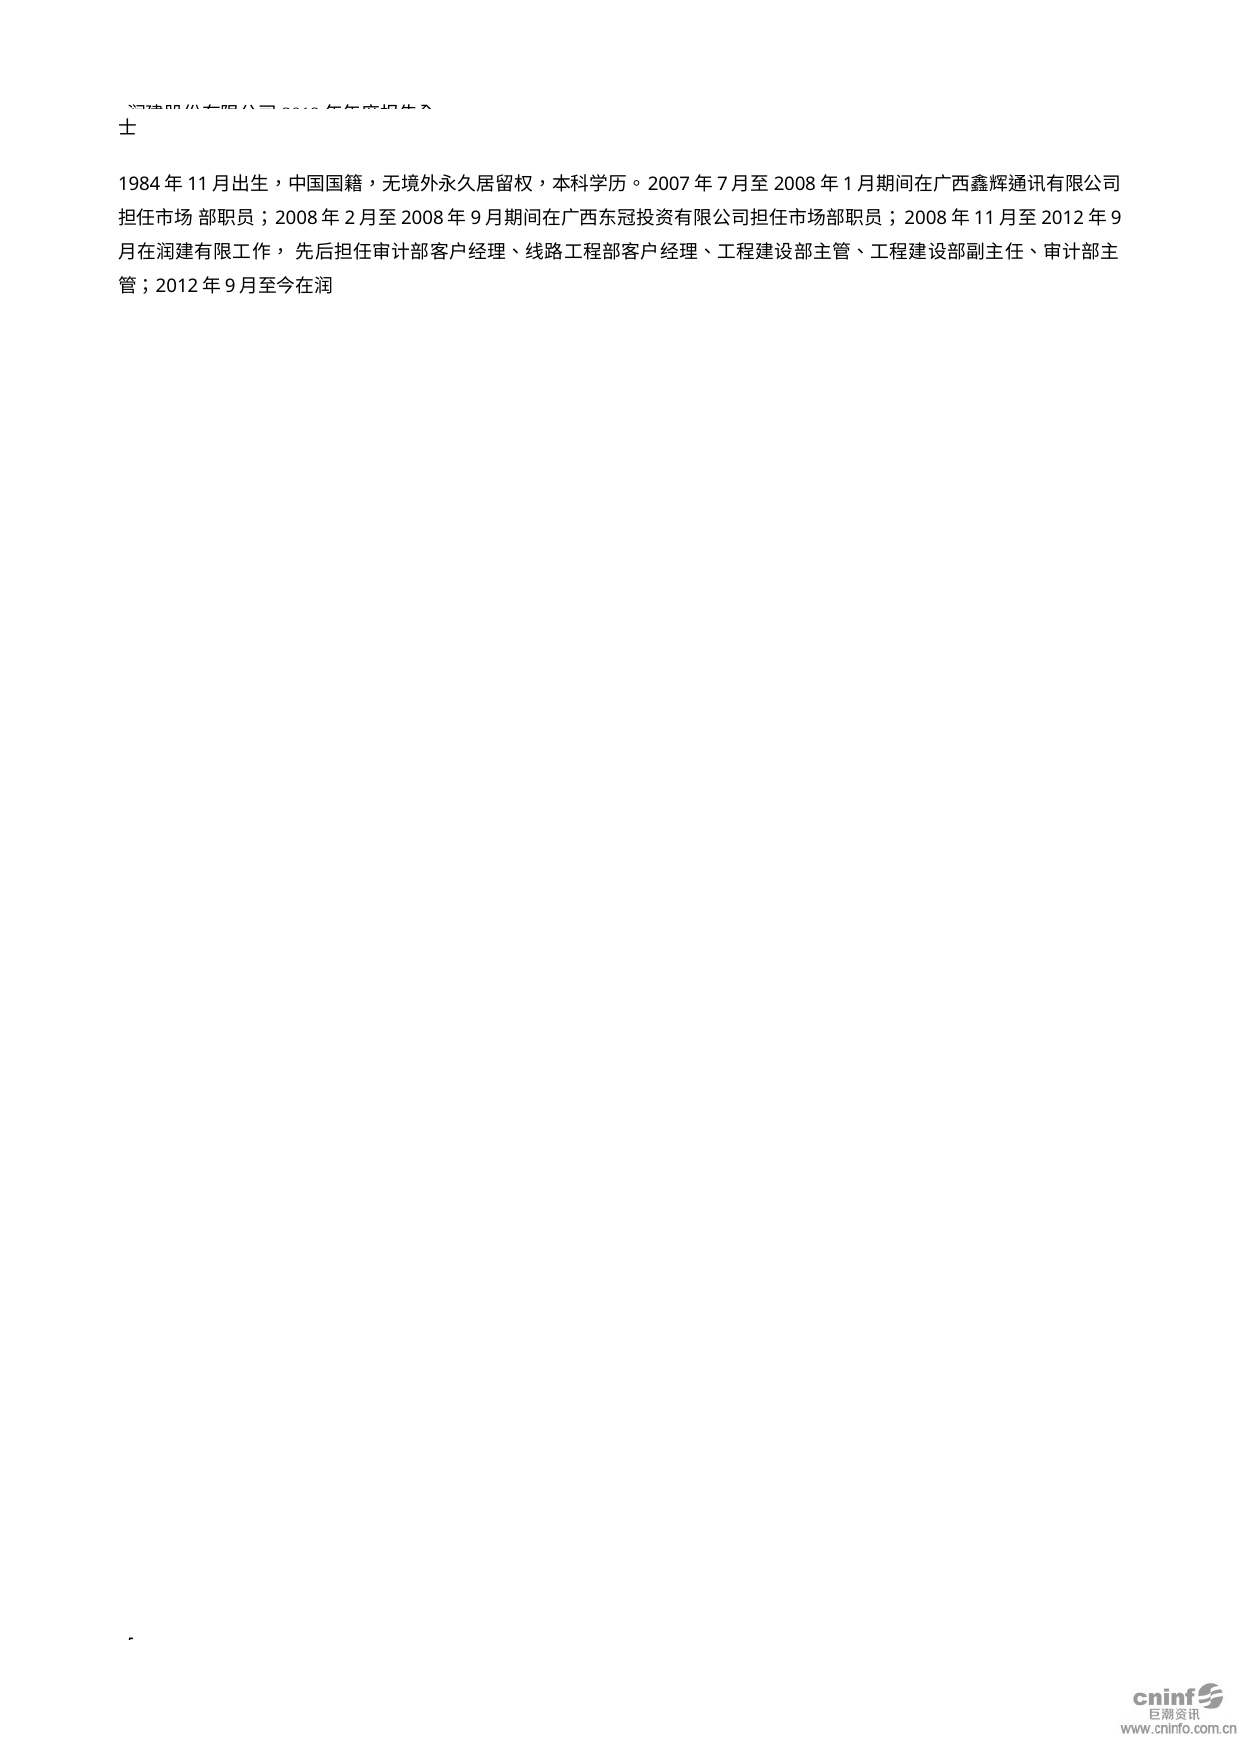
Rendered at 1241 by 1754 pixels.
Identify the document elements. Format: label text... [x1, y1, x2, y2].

text 二、监事 唐敏女士 [118, 114, 266, 140]
picture [1115, 1680, 1240, 1737]
text 1984年11月出生，中国国籍，无境外永久居留权，本科学历。2007年7月至2008年1月期间在广西鑫辉通讯有限公司担任市场 部职员；2008年2月至2008年9月期间在广西东冠投资有限公司担任市场部职员；2008年11月至2012年9月在润建有限工作， 先后担任审计部客户经理、线路工程部客户经理、工程建设部主管、工程建设部副主任、审计部主管；2012年9月至今在润 [118, 171, 1123, 298]
